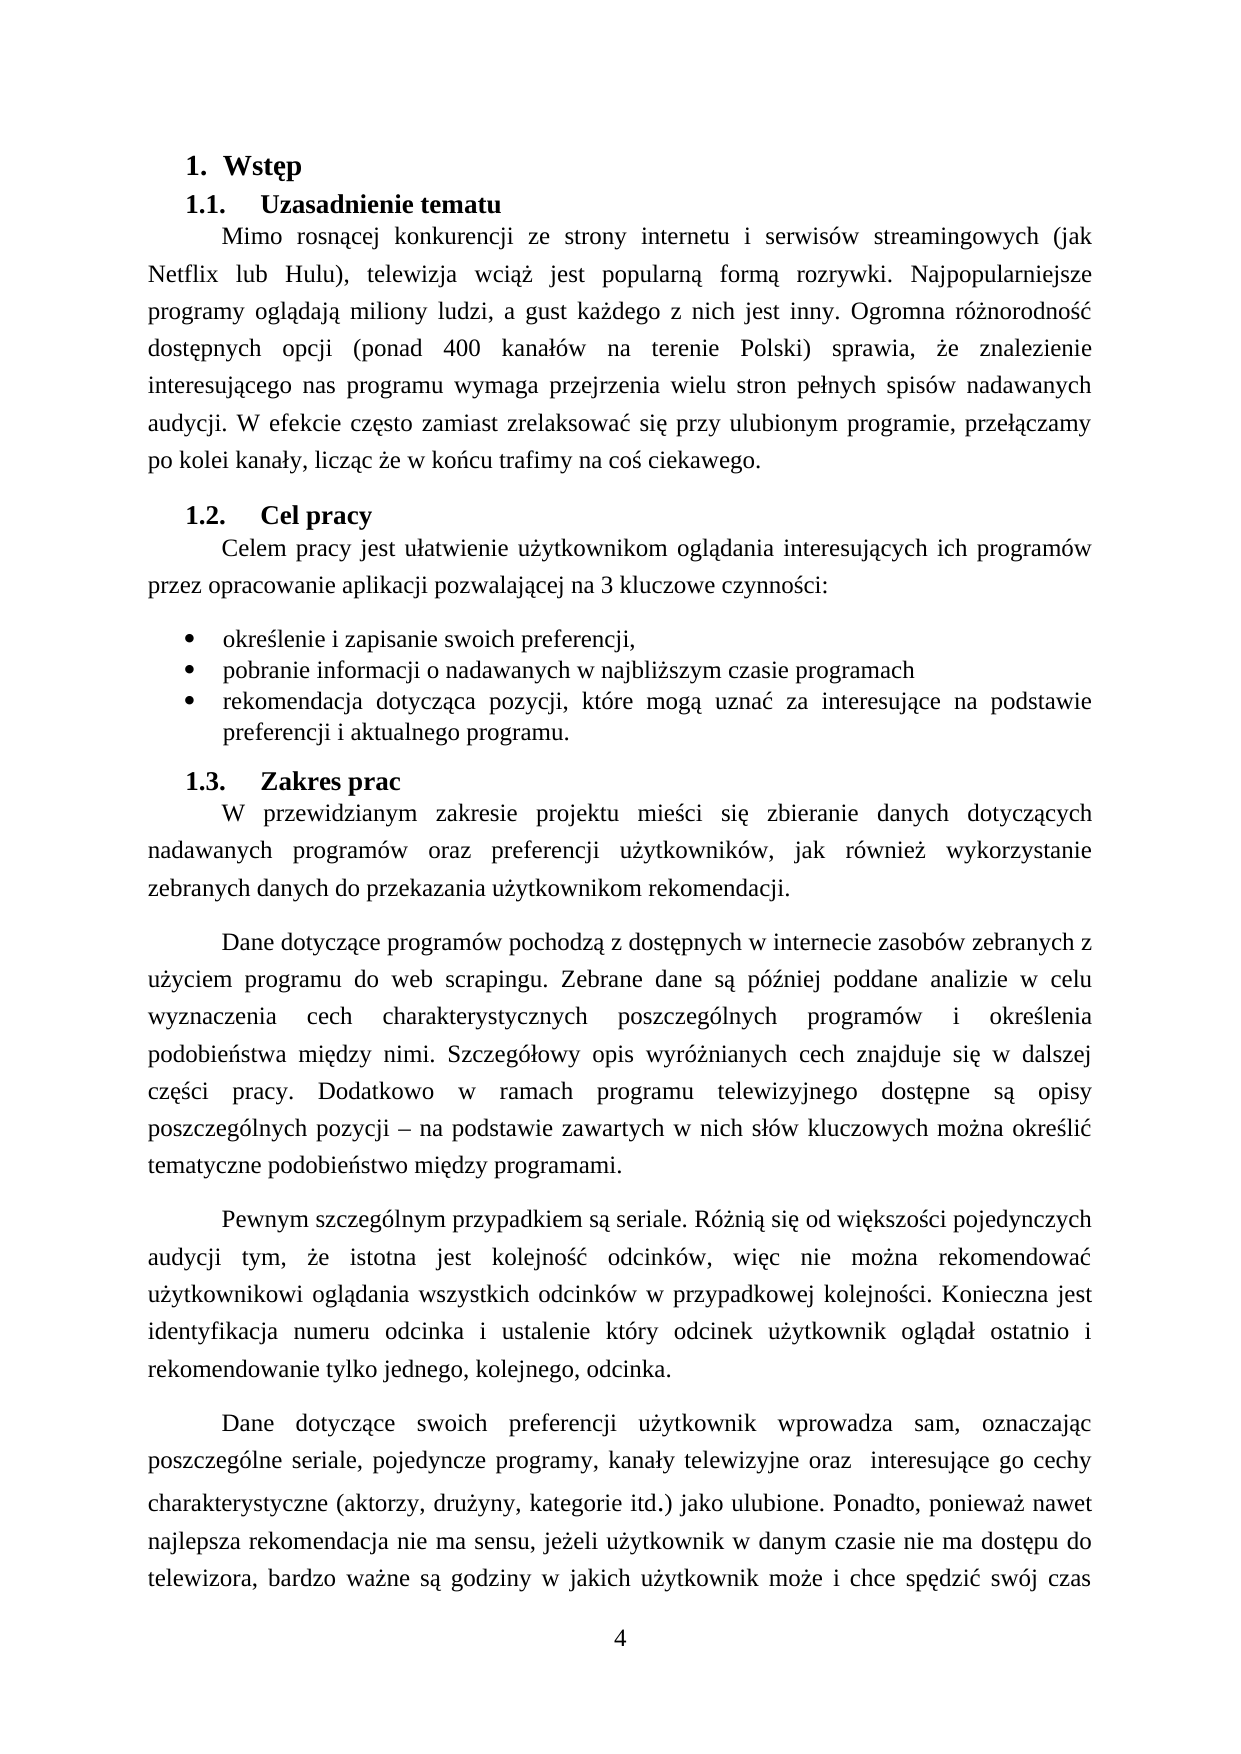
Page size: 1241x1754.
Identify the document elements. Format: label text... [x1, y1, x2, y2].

list pobranie informacji o nadawanych w najbliższym czasie programach [185, 655, 1093, 684]
text W przewidzianym zakresie projektu mieści się zbieranie danych dotyczących nadawanych programów oraz preferencji użytkowników, jak również wykorzystanie zebranych danych do przekazania użytkownikom rekomendacji. [148, 798, 1093, 902]
subtitle Uzasadnienie tematu [185, 188, 1093, 219]
text Celem pracy jest ułatwienie użytkownikom oglądania interesujących ich programów przez opracowanie aplikacji pozwalającej na 3 kluczowe czynności: [148, 533, 1093, 599]
text Pewnym szczególnym przypadkiem są seriale. Różnią się od większości pojedynczych audycji tym, że istotna jest kolejność odcinków, więc nie można rekomendować użytkownikowi oglądania wszystkich odcinków w przypadkowej kolejności. Konieczna jest identyfikacja numeru odcinka i ustalenie który odcinek użytkownik oglądał ostatnio i rekomendowanie tylko jednego, kolejnego, odcinka. [148, 1204, 1093, 1382]
text Mimo rosnącej konkurencji ze strony internetu i serwisów streamingowych (jak Netflix lub Hulu), telewizja wciąż jest popularną formą rozrywki. Najpopularniejsze programy oglądają miliony ludzi, a gust każdego z nich jest inny. Ogromna różnorodność dostępnych opcji (ponad 400 kanałów na terenie Polski) sprawia, że znalezienie interesującego nas programu wymaga przejrzenia wielu stron pełnych spisów nadawanych audycji. W efekcie często zamiast zrelaksować się przy ulubionym programie, przełączamy po kolei kanały, licząc że w końcu trafimy na coś ciekawego. [148, 221, 1093, 474]
subtitle Cel pracy [185, 499, 1093, 530]
text Dane dotyczące programów pochodzą z dostępnych w internecie zasobów zebranych z użyciem programu do web scrapingu. Zebrane dane są później poddane analizie w celu wyznaczenia cech charakterystycznych poszczególnych programów i określenia podobieństwa między nimi. Szczegółowy opis wyróżnianych cech znajduje się w dalszej części pracy. Dodatkowo w ramach programu telewizyjnego dostępne są opisy poszczególnych pozycji – na podstawie zawartych w nich słów kluczowych można określić tematyczne podobieństwo między programami. [148, 927, 1093, 1179]
list określenie i zapisanie swoich preferencji, [185, 624, 1093, 653]
subtitle Wstęp [185, 148, 1093, 181]
subtitle Zakres prac [185, 765, 1093, 796]
list rekomendacja dotycząca pozycji, które mogą uznać za interesujące na podstawie preferencji i aktualnego programu. [185, 686, 1093, 746]
